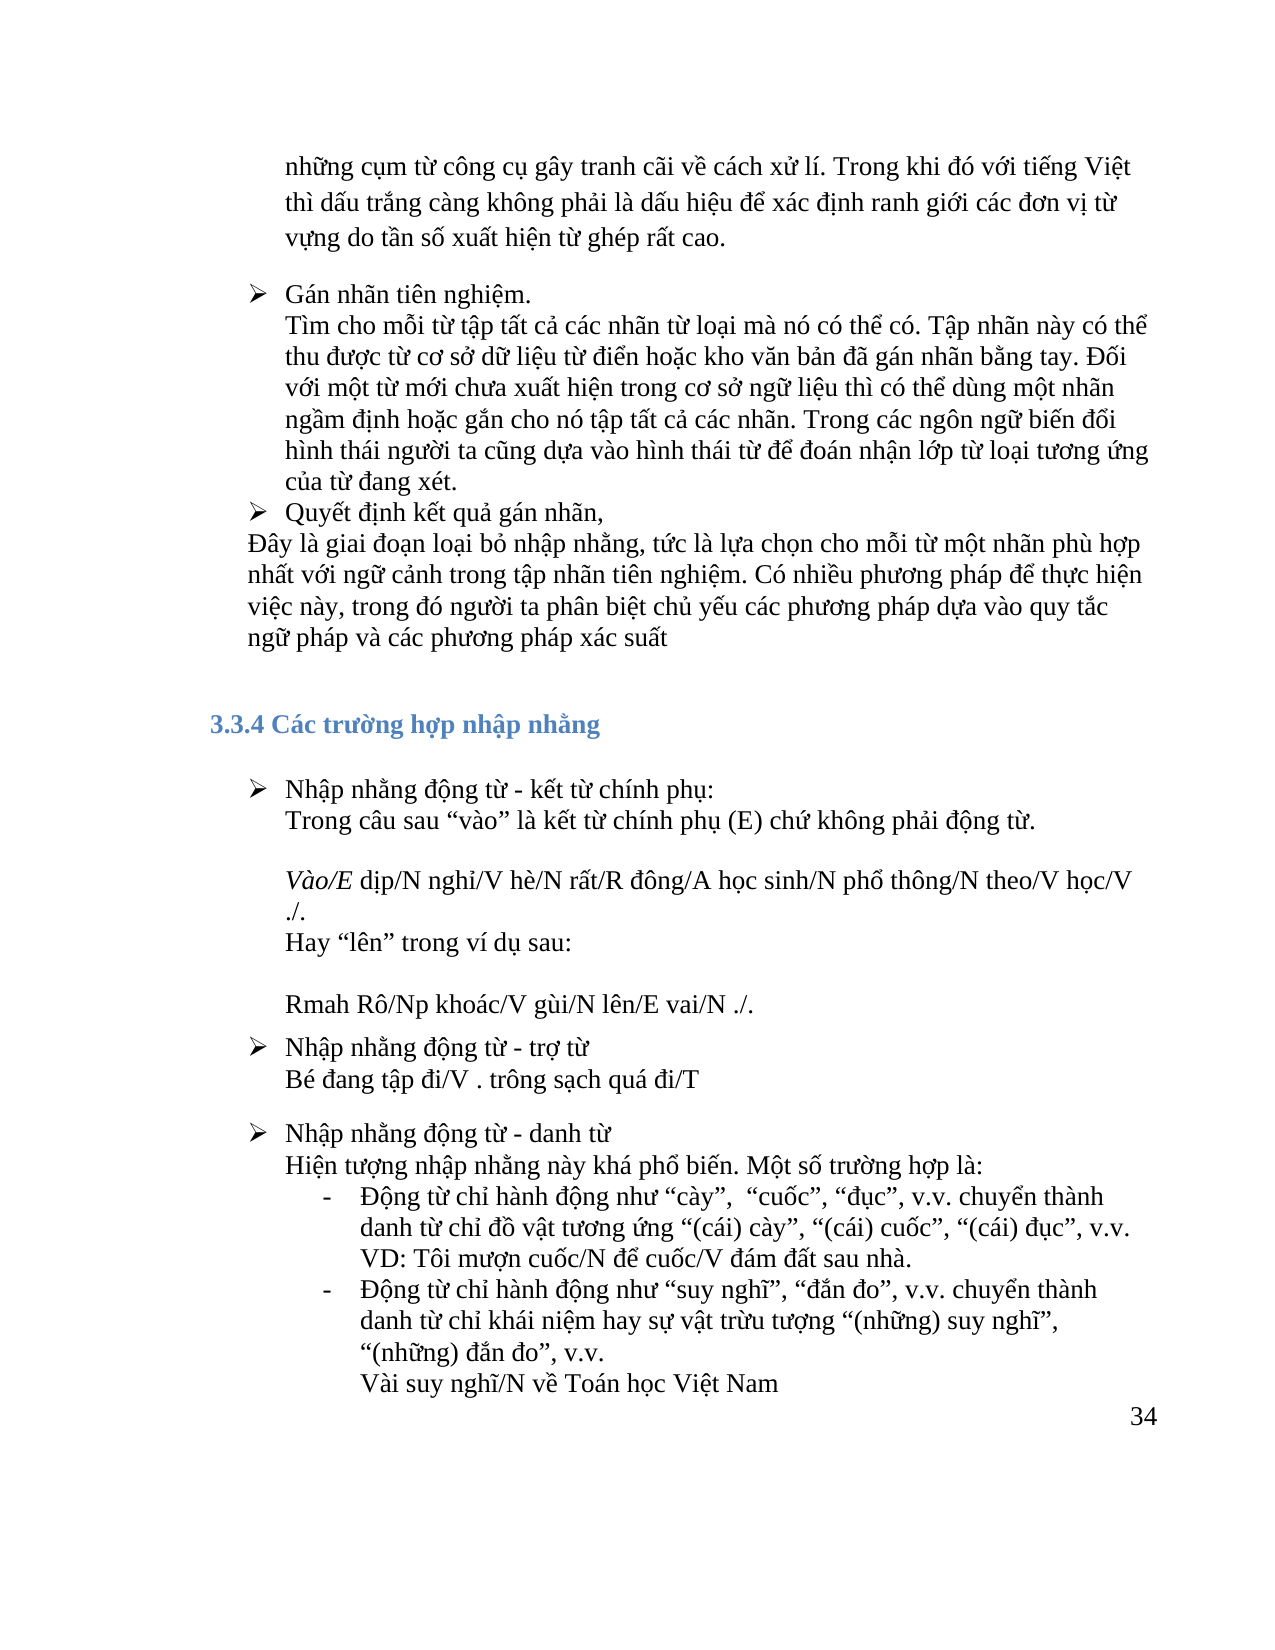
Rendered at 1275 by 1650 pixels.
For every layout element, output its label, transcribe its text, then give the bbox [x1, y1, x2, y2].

text Bé đang tập đi/V . trông sạch quá đi/T [285, 1063, 1157, 1094]
list Nhập nhằng động từ - danh từ [247, 1117, 1157, 1149]
text ./. [285, 895, 1157, 926]
subtitle 3.3.4 Các trường hợp nhập nhằng [210, 708, 1157, 740]
text Hay “lên” trong ví dụ sau: [285, 926, 1157, 957]
list Động từ chỉ hành động như “cày”, “cuốc”, “đục”, v.v. chuyển thành danh từ chỉ đồ vật tương ứng “(cái) cày”, “(cái) cuốc”, “(cái) đục”, v.v. [322, 1180, 1157, 1242]
text Rmah Rô/Np khoác/V gùi/N lên/E vai/N ./. [285, 988, 1157, 1020]
list Nhập nhằng động từ - trợ từ [247, 1031, 1157, 1063]
text Tìm cho mỗi từ tập tất cả các nhãn từ loại mà nó có thể có. Tập nhãn này có thể thu được từ cơ sở dữ liệu từ điển hoặc kho văn bản đã gán nhãn bằng tay. Đối với một từ mới chưa xuất hiện trong cơ sở ngữ liệu thì có thể dùng một nhãn ngầm định hoặc gắn cho nó tập tất cả các nhãn. Trong các ngôn ngữ biến đổi hình thái người ta cũng dựa vào hình thái từ để đoán nhận lớp từ loại tương ứng của từ đang xét. [285, 309, 1157, 496]
text Hiện tượng nhập nhằng này khá phổ biến. Một số trường hợp là: [210, 1149, 1157, 1180]
list Nhập nhằng động từ - kết từ chính phụ: [247, 773, 1157, 804]
text Đây là giai đoạn loại bỏ nhập nhằng, tức là lựa chọn cho mỗi từ một nhãn phù hợp nhất với ngữ cảnh trong tập nhãn tiên nghiệm. Có nhiều phương pháp để thực hiện việc này, trong đó người ta phân biệt chủ yếu các phương pháp dựa vào quy tắc ngữ pháp và các phương pháp xác suất [247, 527, 1157, 652]
text Vài suy nghĩ/N về Toán học Việt Nam [360, 1367, 1157, 1398]
list Quyết định kết quả gán nhãn, [247, 496, 1157, 527]
text VD: Tôi mượn cuốc/N để cuốc/V đám đất sau nhà. [285, 1242, 1157, 1273]
list Gán nhãn tiên nghiệm. [247, 278, 1157, 309]
list Động từ chỉ hành động như “suy nghĩ”, “đắn đo”, v.v. chuyển thành danh từ chỉ khái niệm hay sự vật trừu tượng “(những) suy nghĩ”, “(những) đắn đo”, v.v. [322, 1273, 1157, 1367]
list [285, 150, 1157, 253]
text Trong câu sau “vào” là kết từ chính phụ (E) chứ không phải động từ. [285, 804, 1157, 835]
text Vào/E dịp/N nghỉ/V hè/N rất/R đông/A học sinh/N phổ thông/N theo/V học/V [285, 864, 1157, 895]
